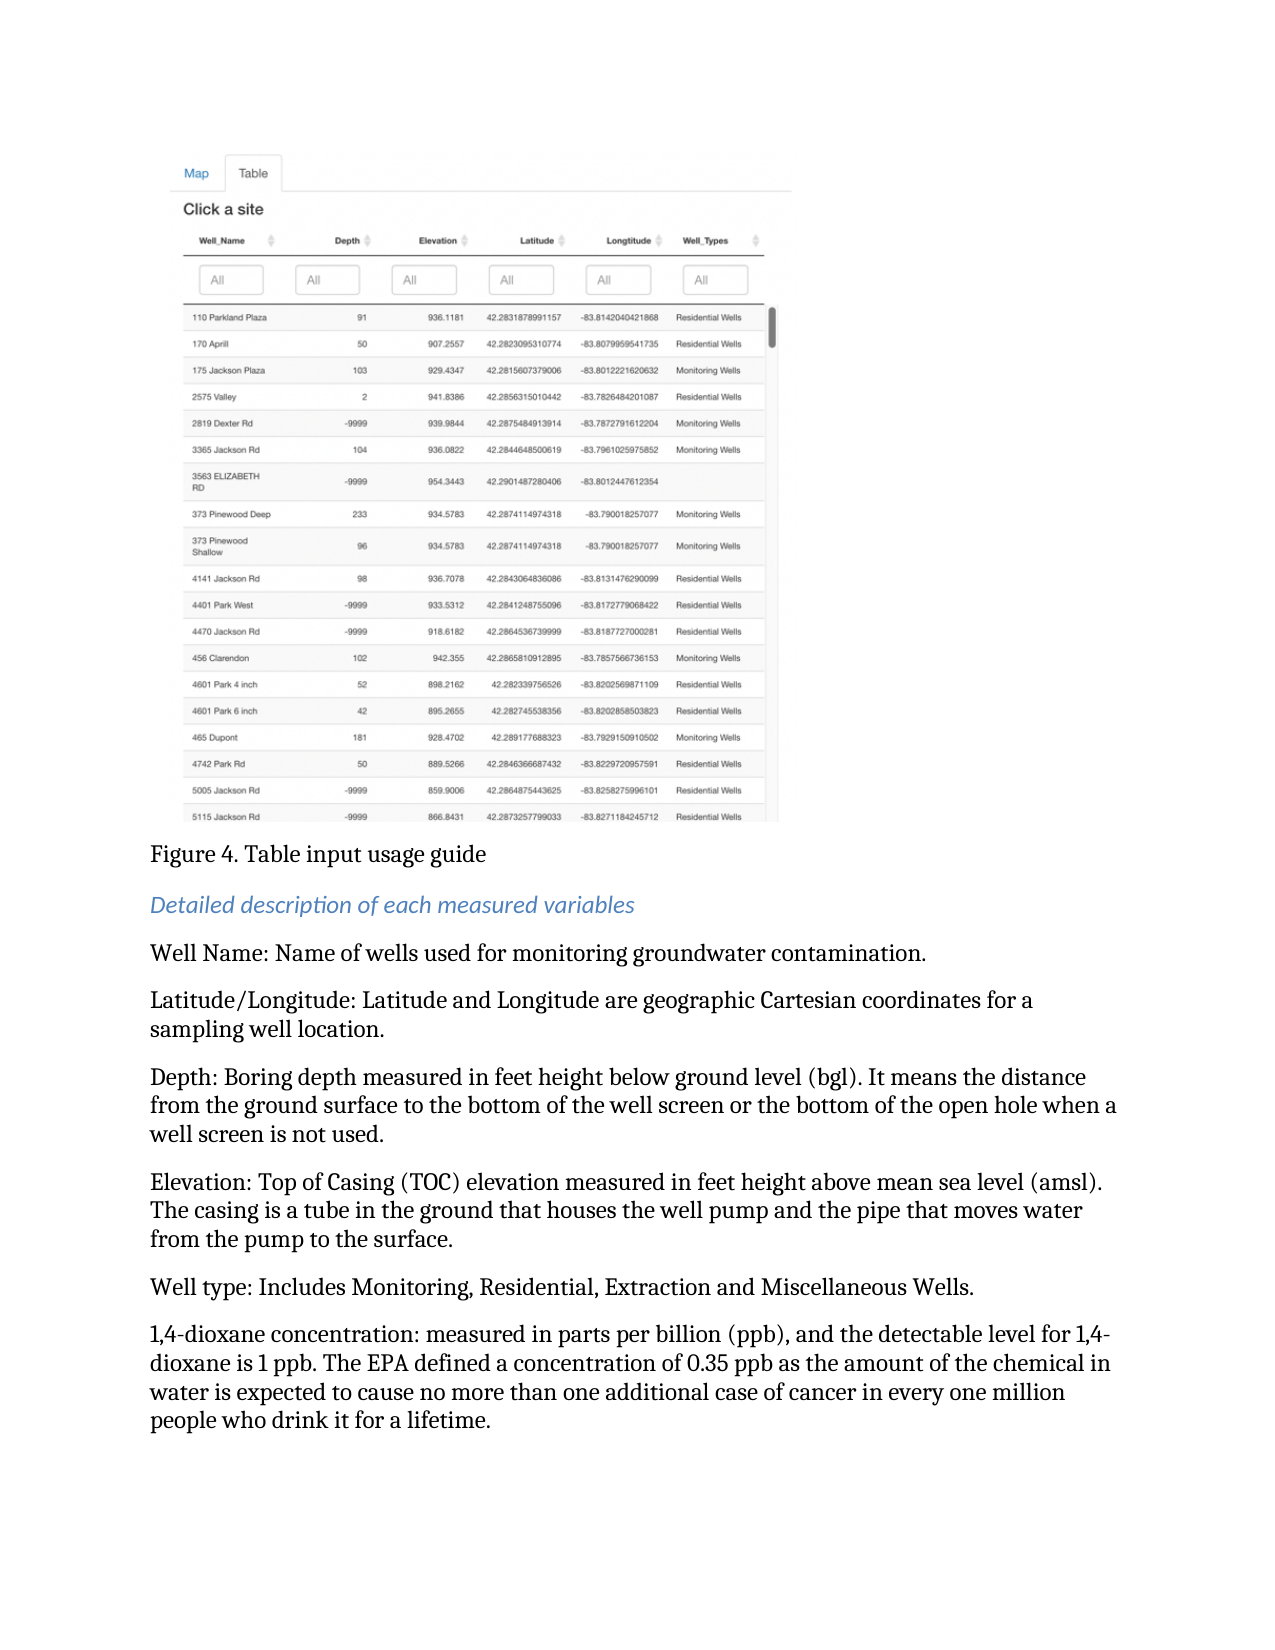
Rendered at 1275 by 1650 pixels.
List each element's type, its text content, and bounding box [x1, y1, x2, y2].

text Elevation: Top of Casing (TOC) elevation measured in feet height above mean sea level (amsl). The casing is a tube in the ground that houses the well pump and the pipe that moves water from the pump to the surface. [150, 1168, 1125, 1254]
text Well Name: Name of wells used for monitoring groundwater contamination. [150, 939, 1125, 968]
text Figure 4. Table input usage guide [150, 840, 1125, 869]
subtitle Detailed description of each measured variables [150, 890, 1125, 920]
text Depth: Boring depth measured in feet height below ground level (bgl). It means the distance from the ground surface to the bottom of the well screen or the bottom of the open hole when a well screen is not used. [150, 1063, 1125, 1149]
text Well type: Includes Monitoring, Residential, Extraction and Miscellaneous Wells. [150, 1273, 1125, 1301]
text 1,4-dioxane concentration: measured in parts per billion (ppb), and the detectable level for 1,4-dioxane is 1 ppb. The EPA defined a concentration of 0.35 ppb as the amount of the chemical in water is expected to cause no more than one additional case of cancer in every one million people who drink it for a lifetime. [150, 1320, 1125, 1435]
picture [168, 150, 799, 822]
text Latitude/Longitude: Latitude and Longitude are geographic Cartesian coordinates for a sampling well location. [150, 986, 1125, 1044]
